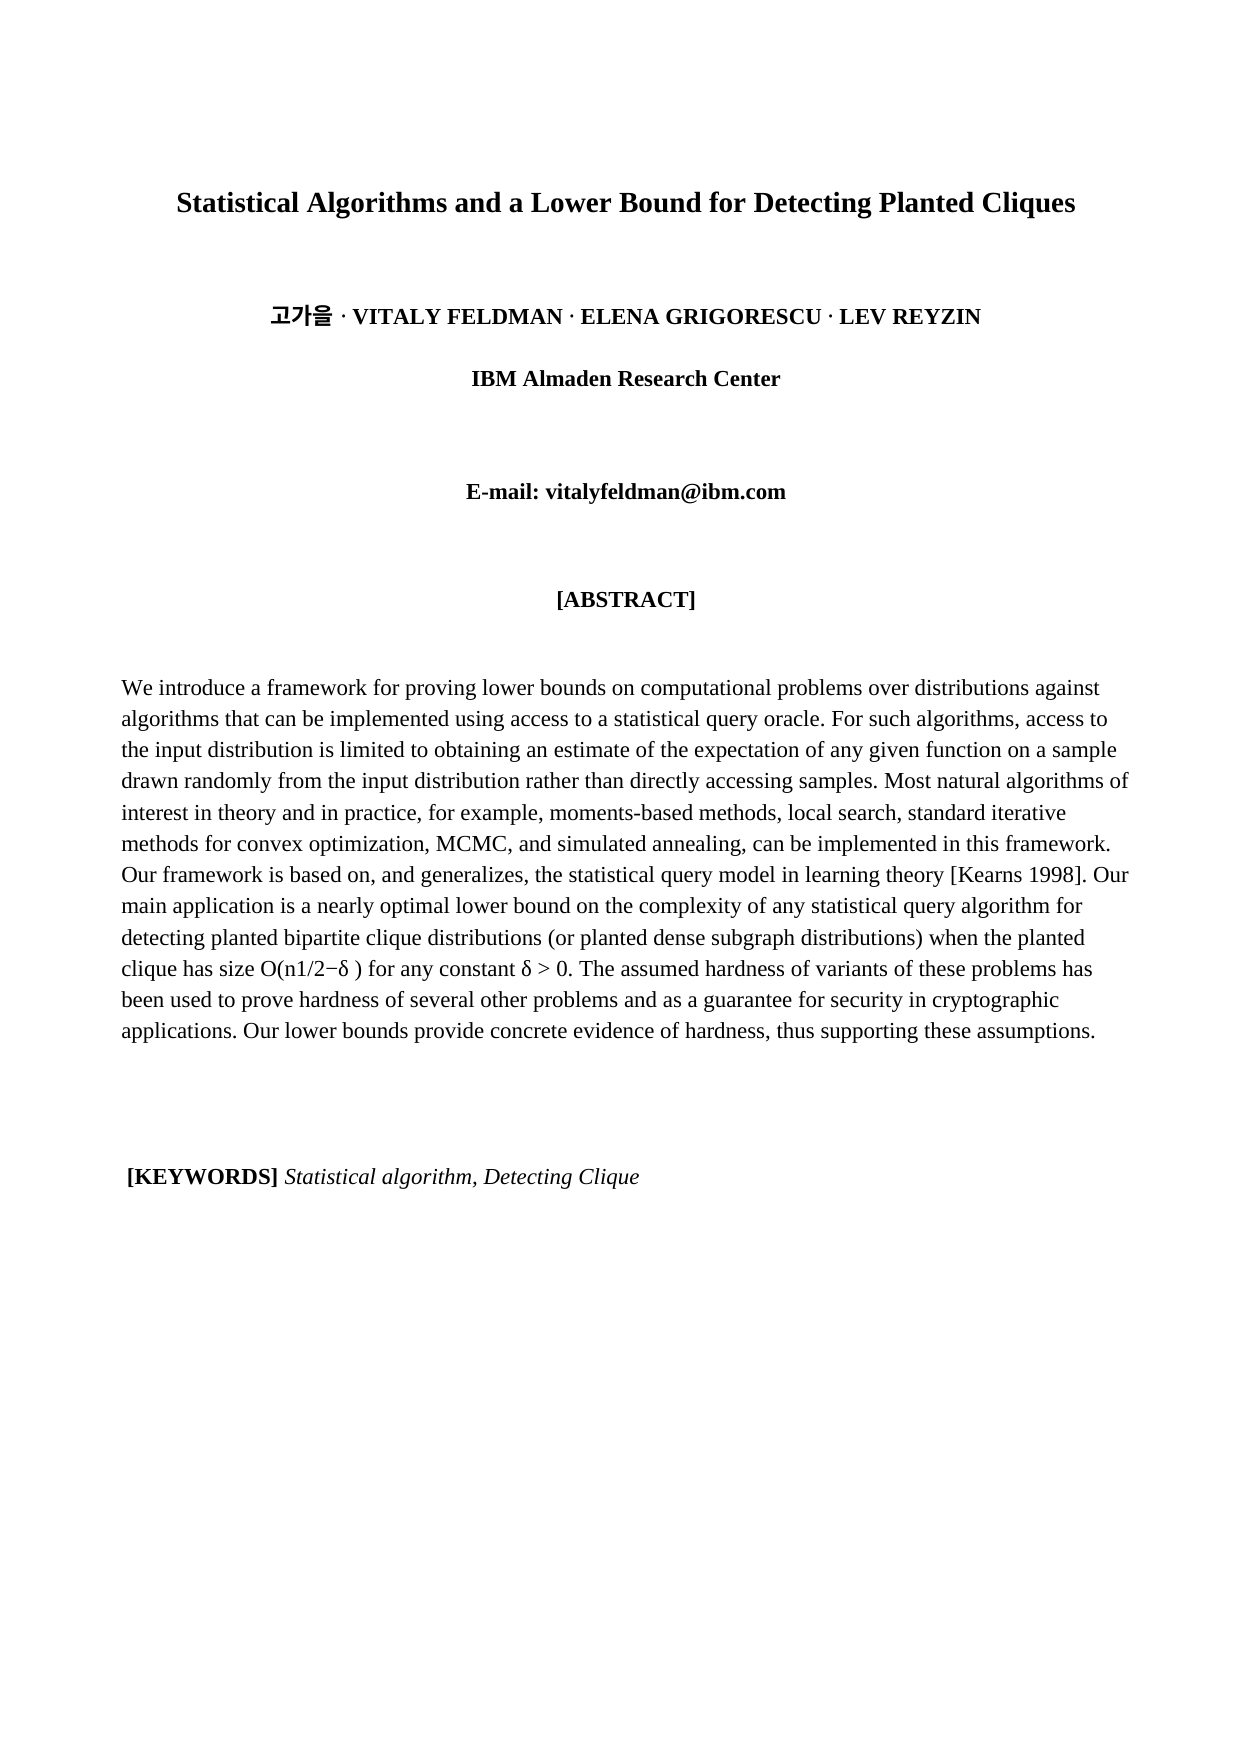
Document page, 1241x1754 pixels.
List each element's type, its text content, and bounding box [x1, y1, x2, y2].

text IBM Almaden Research Center [121, 360, 1131, 392]
text E-mail: vitalyfeldman@ibm.com [121, 473, 1131, 504]
text 고가을 · VITALY FELDMAN · ELENA GRIGORESCU · LEV REYZIN [121, 298, 1131, 331]
text [KEYWORDS] Statistical algorithm, Detecting Clique [121, 1158, 1131, 1189]
text [ABSTRACT] [121, 585, 1131, 612]
text We introduce a framework for proving lower bounds on computational problems over distributions against algorithms that can be implemented using access to a statistical query oracle. For such algorithms, access to the input distribution is limited to obtaining an estimate of the expectation of any given function on a sample drawn randomly from the input distribution rather than directly accessing samples. Most natural algorithms of interest in theory and in practice, for example, moments-based methods, local search, standard iterative methods for convex optimization, MCMC, and simulated annealing, can be implemented in this framework. Our framework is based on, and generalizes, the statistical query model in learning theory [Kearns 1998]. Our main application is a nearly optimal lower bound on the complexity of any statistical query algorithm for detecting planted bipartite clique distributions (or planted dense subgraph distributions) when the planted clique has size O(n1/2−δ ) for any constant δ > 0. The assumed hardness of variants of these problems has been used to prove hardness of several other problems and as a guarantee for security in cryptographic applications. Our lower bounds provide concrete evidence of hardness, thus supporting these assumptions. [121, 669, 1131, 1044]
text Statistical Algorithms and a Lower Bound for Detecting Planted Cliques [121, 169, 1131, 219]
